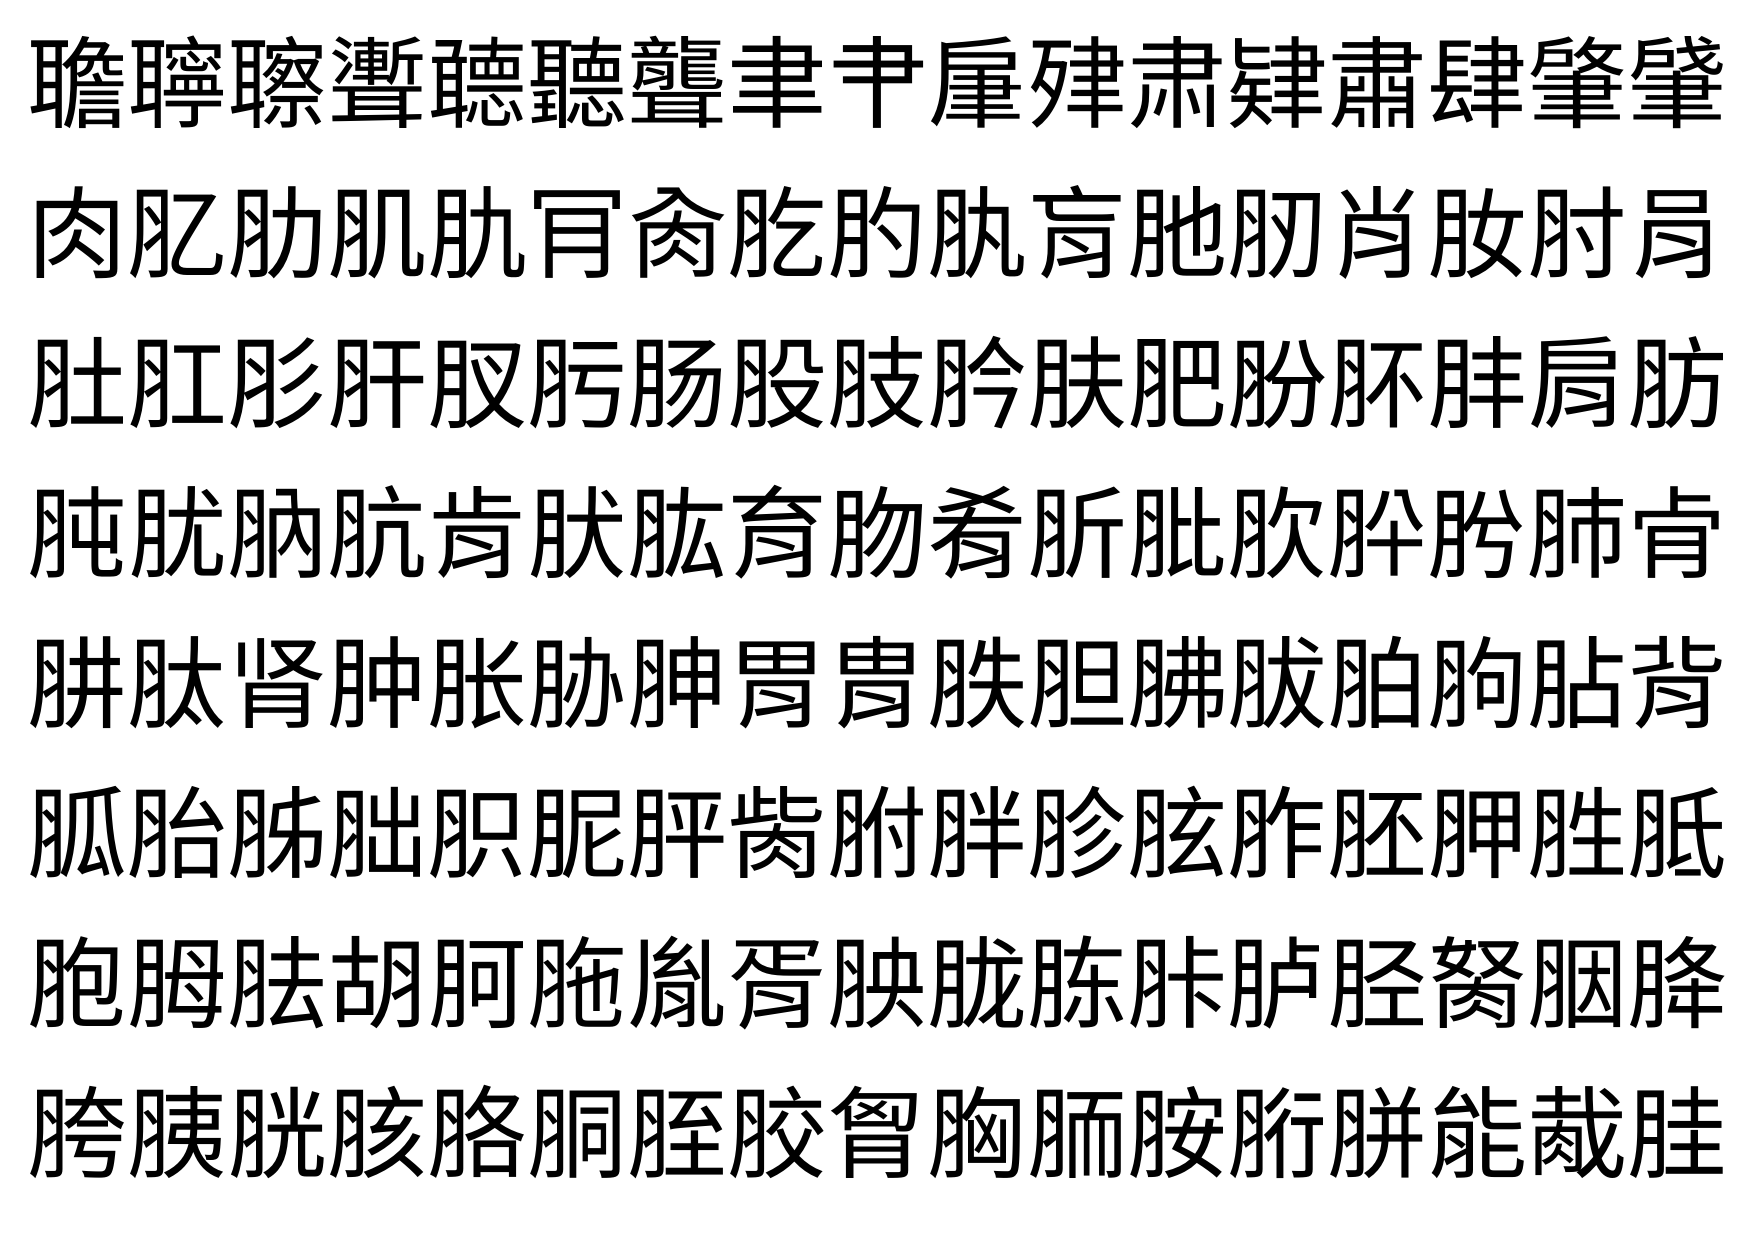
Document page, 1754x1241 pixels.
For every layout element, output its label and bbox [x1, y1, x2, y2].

text [0, 1, 1754, 1201]
